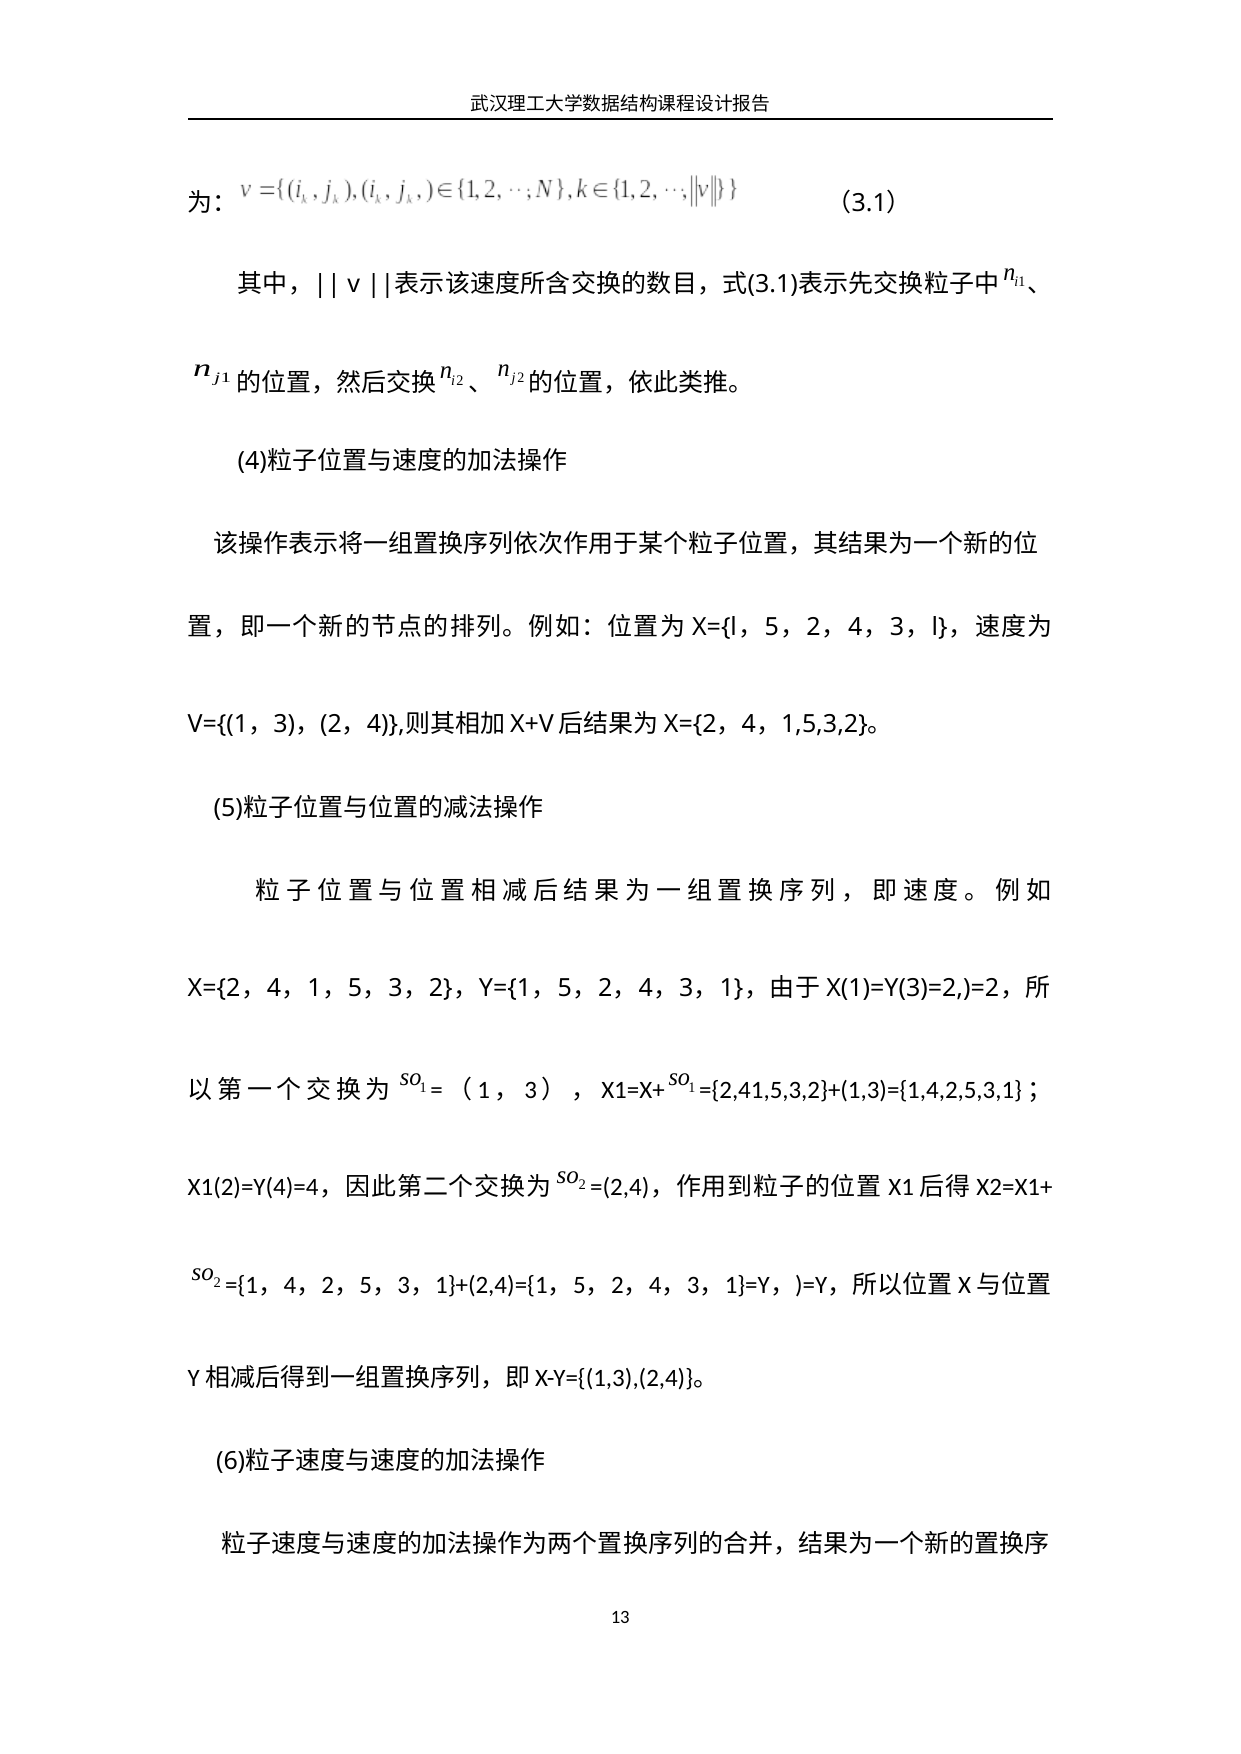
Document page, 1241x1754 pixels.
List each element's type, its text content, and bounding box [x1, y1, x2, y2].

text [187, 162, 1053, 227]
text 其中，|| v ||表示该速度所含交换的数目，式(3.1)表示先交换粒子中、的位置，然后交换、的位置，依此类推。 [187, 245, 1053, 408]
text 该操作表示将一组置换序列依次作用于某个粒子位置，其结果为一个新的位 [187, 509, 1053, 574]
text (5)粒子位置与位置的减法操作 [187, 773, 1053, 838]
list 粒子位置与速度的加法操作 [187, 426, 1053, 491]
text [187, 1509, 1053, 1574]
text 粒子位置与位置相减后结果为一组置换序列，即速度。例如X={2，4，1，5，3，2}，Y={1，5，2，4，3，1}，由于X(1)=Y(3)=2,)=2，所以第一个交换为=（1，3），X1=X+={2,41,5,3,2}+(1,3)={1,4,2,5,3,1}；X1(2)=Y(4)=4，因此第二个交换为=(2,4)，作用到粒子的位置X1后得X2=X1+={1，4，2，5，3，1}+(2,4)={1，5，2，4，3，1}=Y，)=Y，所以位置X与位置Y相减后得到一组置换序列，即X-Y={(1,3),(2,4)}。 [187, 856, 1053, 1408]
text 置，即一个新的节点的排列。例如：位置为X={l，5，2，4，3，l}，速度为V={(1，3)，(2，4)},则其相加X+V后结果为X={2，4，1,5,3,2}。 [187, 592, 1053, 754]
text (6)粒子速度与速度的加法操作 [187, 1426, 1053, 1491]
